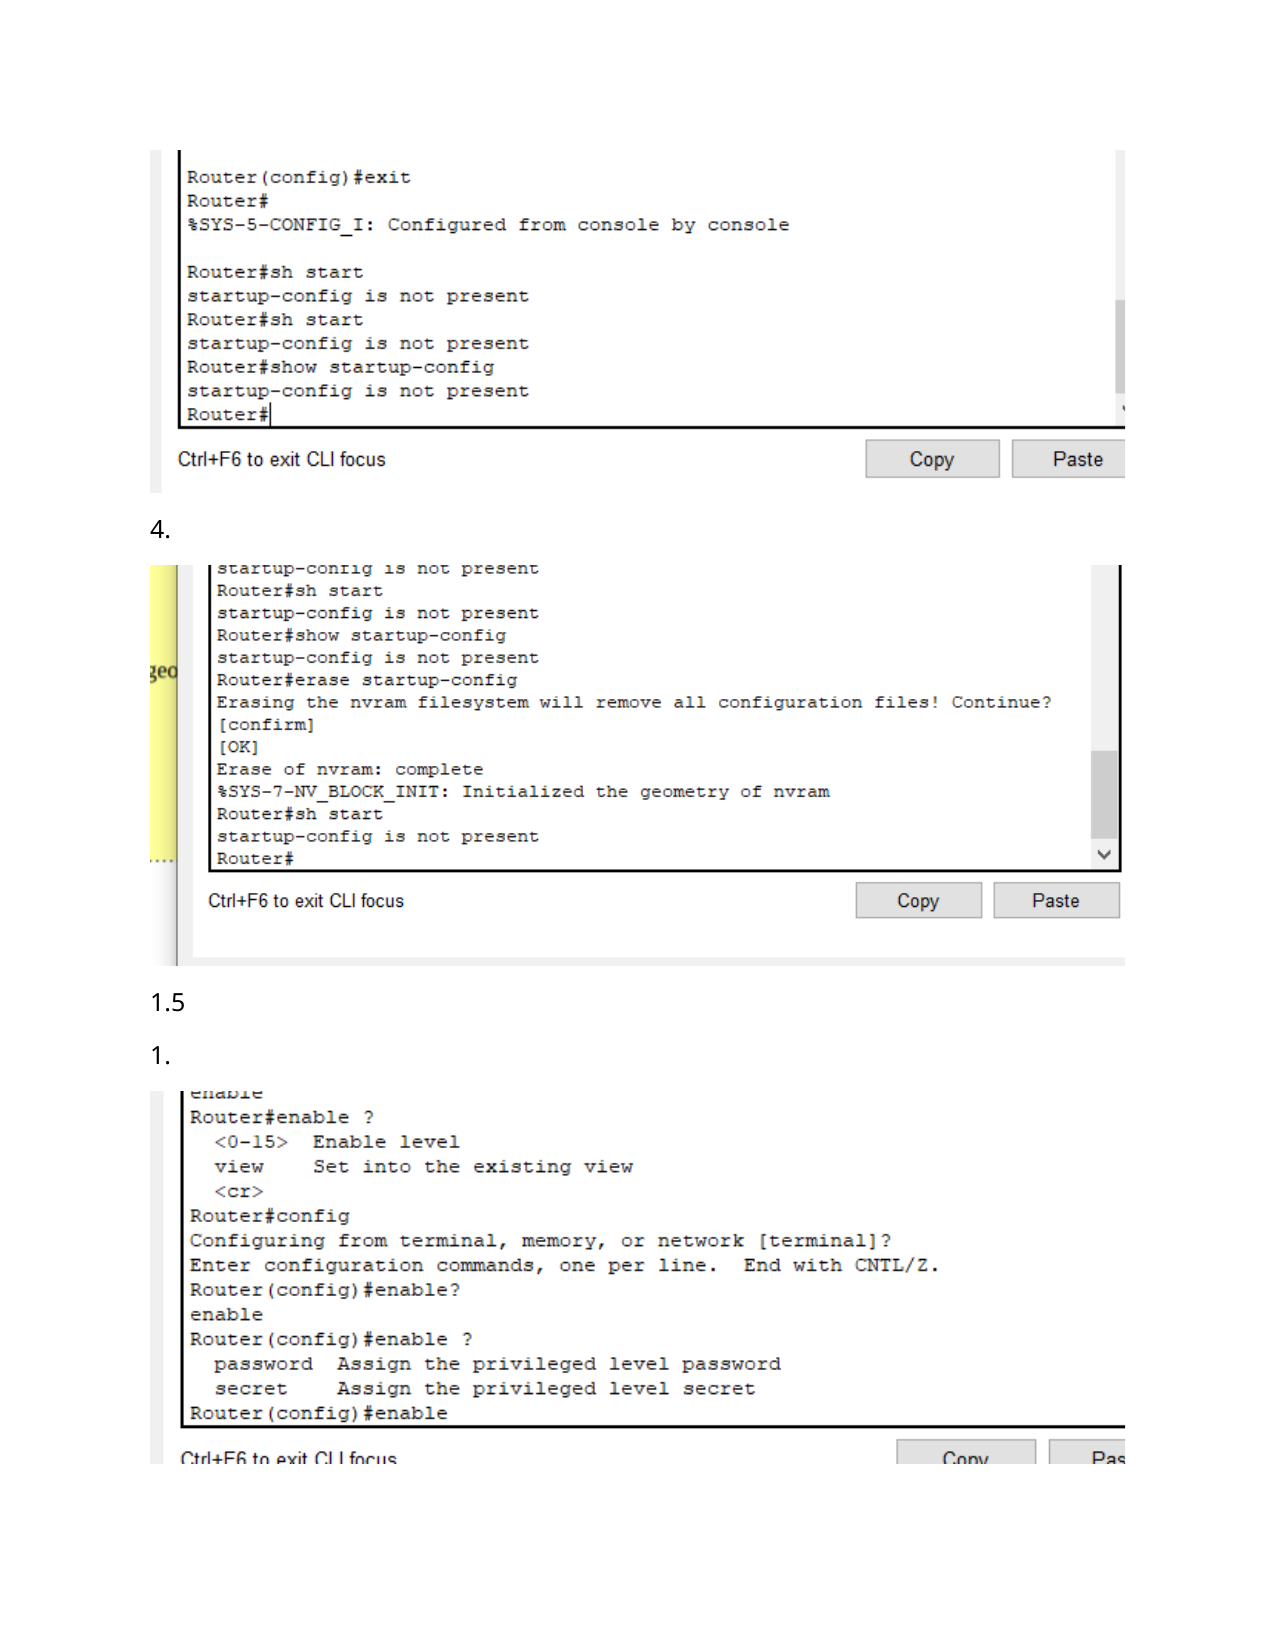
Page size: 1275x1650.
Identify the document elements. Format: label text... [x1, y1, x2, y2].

picture [150, 565, 1125, 966]
text 1. [150, 1038, 1125, 1072]
text 1.5 [150, 984, 1125, 1018]
text 4. [150, 512, 1125, 546]
picture [150, 150, 1125, 493]
picture [150, 1091, 1125, 1464]
